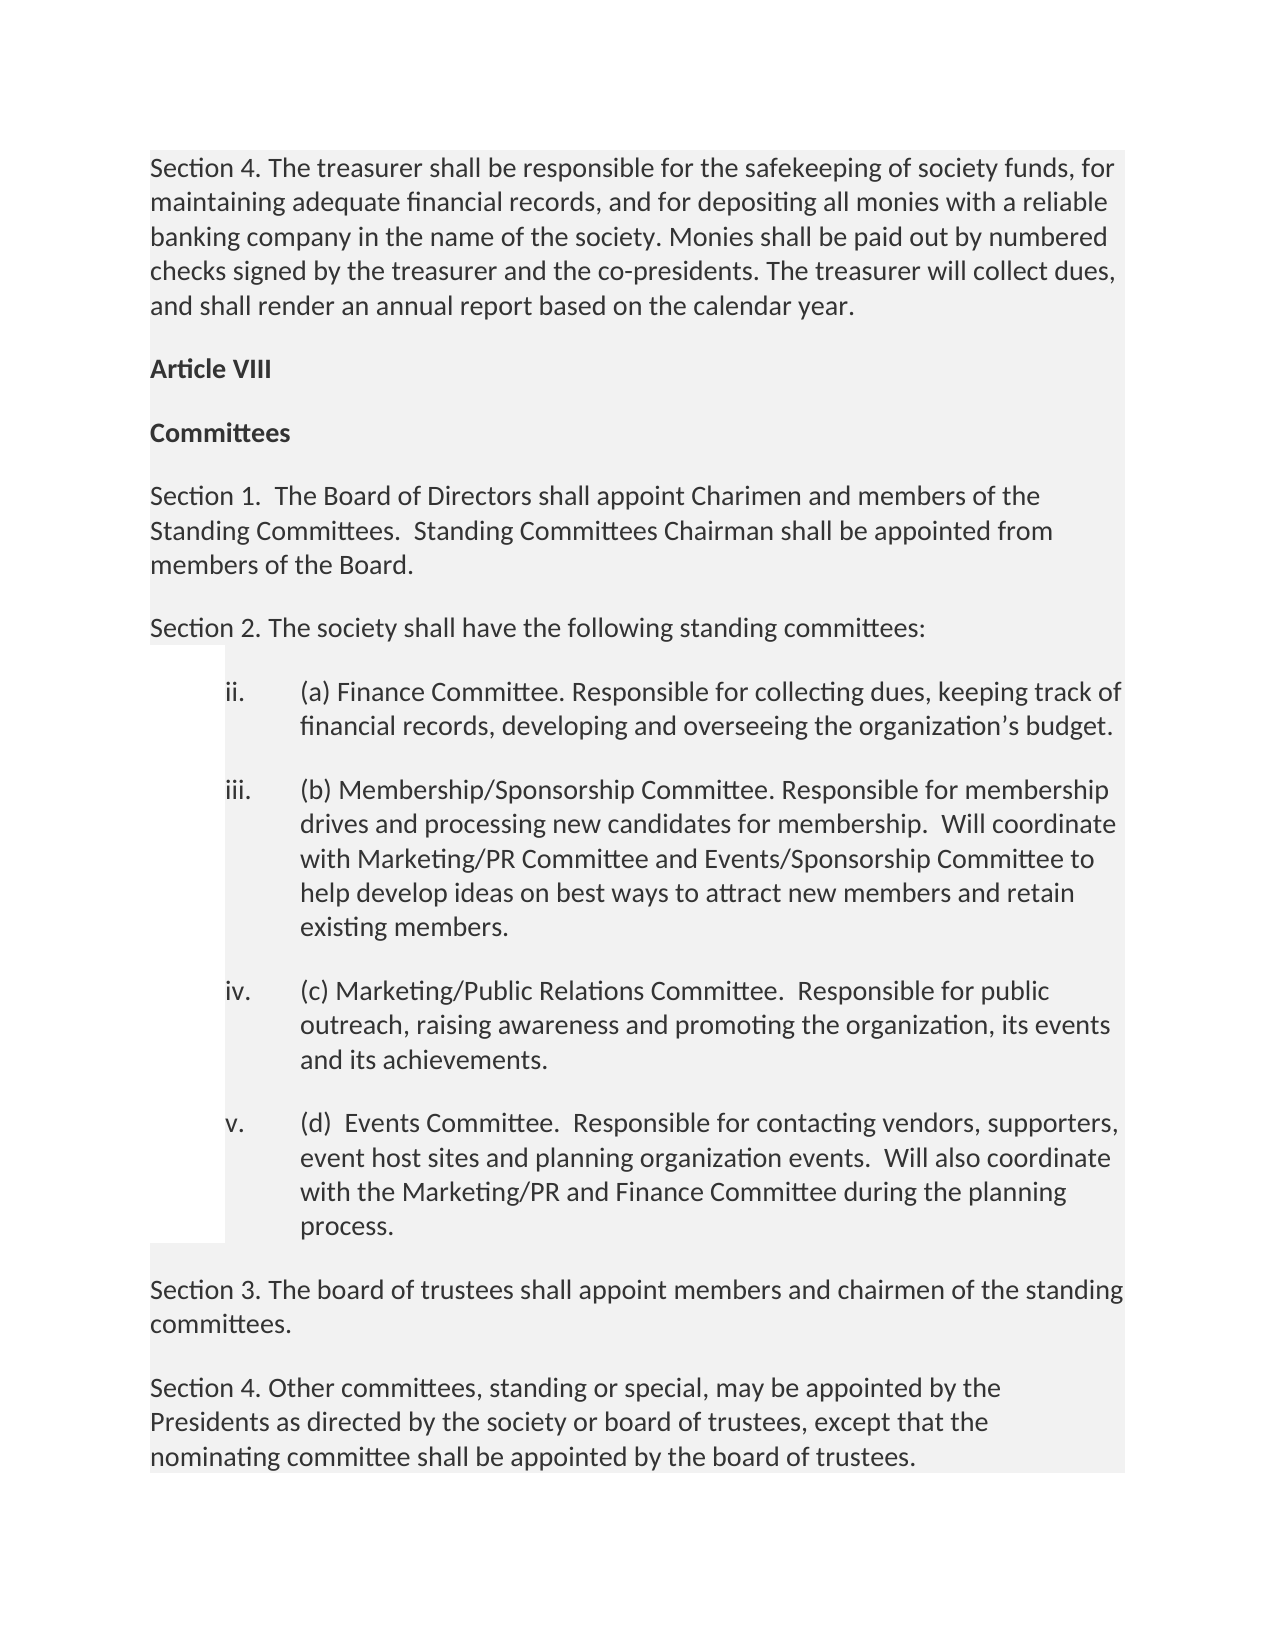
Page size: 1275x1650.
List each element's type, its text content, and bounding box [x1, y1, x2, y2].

text Article VIII [150, 351, 1125, 385]
text Committees [150, 414, 1125, 449]
list (a) Finance Committee. Responsible for collecting dues, keeping track of financial records, developing and overseeing the organization’s budget. [225, 674, 1125, 743]
text Section 1. The Board of Directors shall appoint Charimen and members of the Standing Committees. Standing Committees Chairman shall be appointed from members of the Board. [150, 478, 1125, 581]
text Section 4. The treasurer shall be responsible for the safekeeping of society funds, for maintaining adequate financial records, and for depositing all monies with a reliable banking company in the name of the society. Monies shall be paid out by numbered checks signed by the treasurer and the co-presidents. The treasurer will collect dues, and shall render an annual report based on the calendar year. [150, 150, 1125, 322]
list (b) Membership/Sponsorship Committee. Responsible for membership drives and processing new candidates for membership. Will coordinate with Marketing/PR Committee and Events/Sponsorship Committee to help develop ideas on best ways to attract new members and retain existing members. [225, 772, 1125, 944]
list (c) Marketing/Public Relations Committee. Responsible for public outreach, raising awareness and promoting the organization, its events and its achievements. [225, 973, 1125, 1076]
text Section 3. The board of trustees shall appoint members and chairmen of the standing committees. [150, 1272, 1125, 1341]
list (d) Events Committee. Responsible for contacting vendors, supporters, event host sites and planning organization events. Will also coordinate with the Marketing/PR and Finance Committee during the planning process. [225, 1105, 1125, 1243]
text Section 4. Other committees, standing or special, may be appointed by the Presidents as directed by the society or board of trustees, except that the nominating committee shall be appointed by the board of trustees. [150, 1370, 1125, 1473]
text Section 2. The society shall have the following standing committees: [150, 610, 1125, 645]
